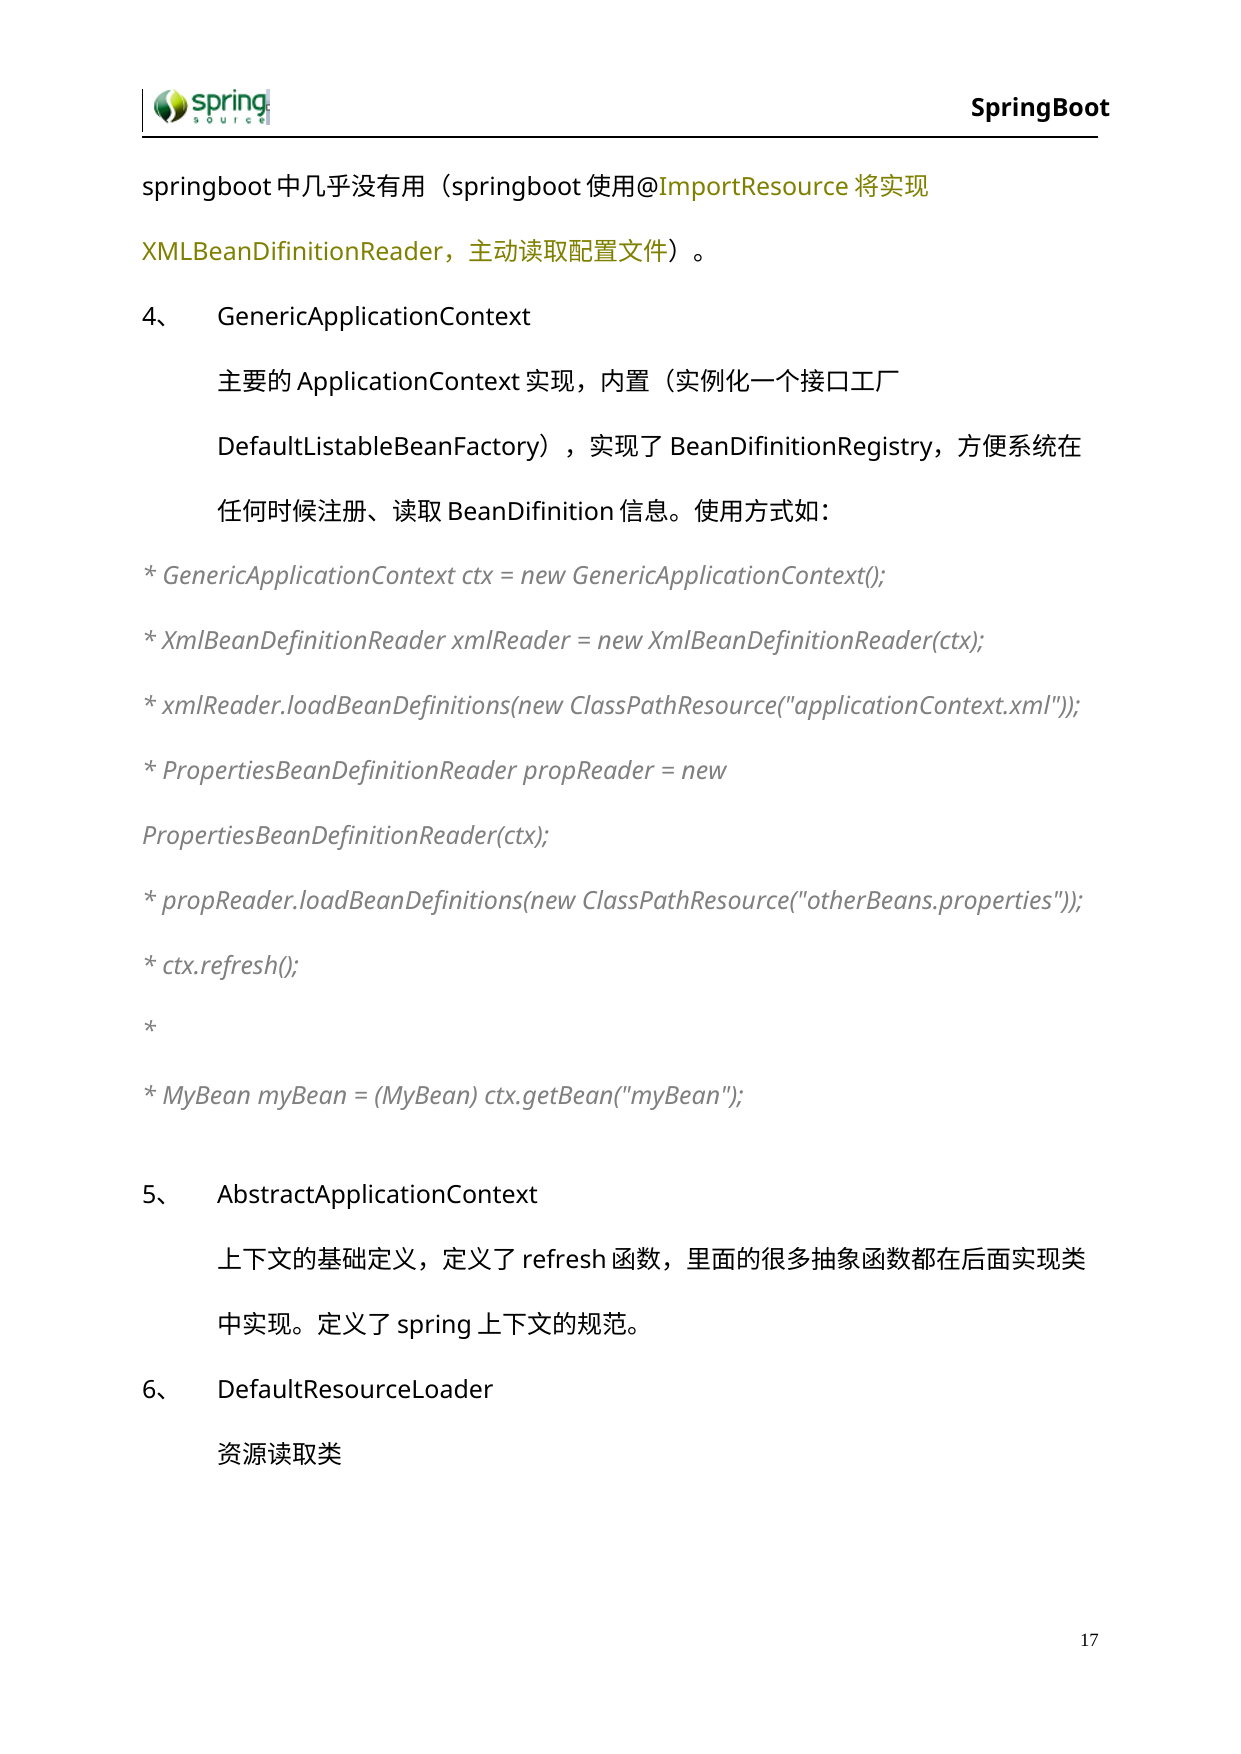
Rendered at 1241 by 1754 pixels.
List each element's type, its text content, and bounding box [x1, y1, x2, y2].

text 上下文的基础定义，定义了refresh函数，里面的很多抽象函数都在后面实现类中实现。定义了spring上下文的规范。 [217, 1225, 1098, 1355]
list AbstractApplicationContext [142, 1160, 1098, 1225]
list DefaultResourceLoader [142, 1355, 1098, 1420]
picture [153, 89, 270, 125]
text * GenericApplicationContext ctx = new GenericApplicationContext(); * XmlBeanDefinitionReader xmlReader = new XmlBeanDefinitionReader(ctx); * xmlReader.loadBeanDefinitions(new ClassPathResource("applicationContext.xml")); * PropertiesBeanDefinitionReader propReader = new PropertiesBeanDefinitionReader(ctx); * propReader.loadBeanDefinitions(new ClassPathResource("otherBeans.properties")); * ctx.refresh(); * * MyBean myBean = (MyBean) ctx.getBean("myBean"); [142, 542, 1098, 1127]
list GenericApplicationContext [142, 282, 1098, 347]
text 主要的ApplicationContext实现，内置（实例化一个接口工厂DefaultListableBeanFactory），实现了BeanDifinitionRegistry，方便系统在任何时候注册、读取BeanDifinition信息。使用方式如： [217, 347, 1098, 542]
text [142, 152, 1098, 282]
text 资源读取类 [217, 1420, 1098, 1485]
